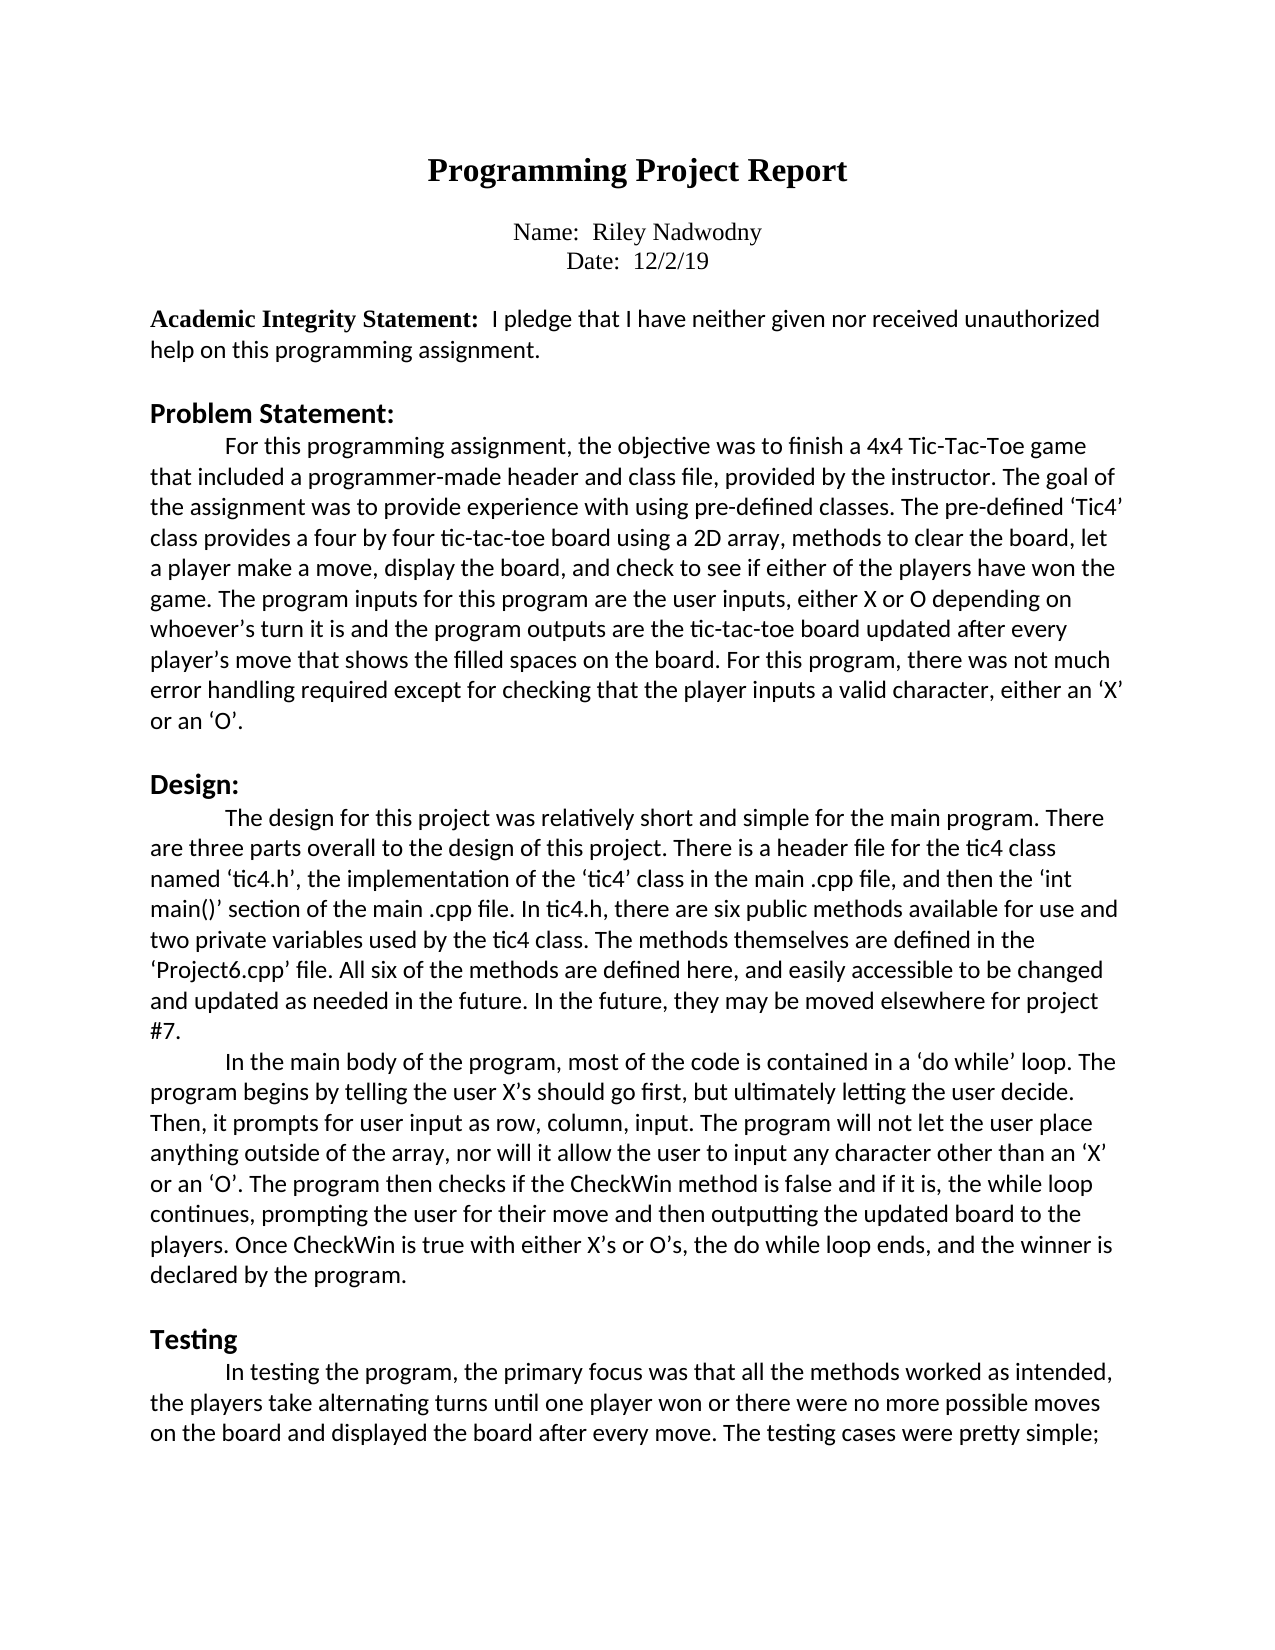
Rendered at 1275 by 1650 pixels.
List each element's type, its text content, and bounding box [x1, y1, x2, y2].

text Programming Project Report [150, 150, 1125, 188]
text Academic Integrity Statement: I pledge that I have neither given nor received unauthorized help on this programming assignment. [150, 303, 1125, 364]
text Testing [150, 1321, 1125, 1356]
text In the main body of the program, most of the code is contained in a ‘do while’ loop. The program begins by telling the user X’s should go first, but ultimately letting the user decide. Then, it prompts for user input as row, column, input. The program will not let the user place anything outside of the array, nor will it allow the user to input any character other than an ‘X’ or an ‘O’. The program then checks if the CheckWin method is false and if it is, the while loop continues, prompting the user for their move and then outputting the updated board to the players. Once CheckWin is true with either X’s or O’s, the do while loop ends, and the winner is declared by the program. [150, 1046, 1125, 1290]
text Design: [150, 766, 1125, 802]
text Date: 12/2/19 [150, 246, 1125, 274]
text Problem Statement: [150, 395, 1125, 431]
text For this programming assignment, the objective was to finish a 4x4 Tic-Tac-Toe game that included a programmer-made header and class file, provided by the instructor. The goal of the assignment was to provide experience with using pre-defined classes. The pre-defined ‘Tic4’ class provides a four by four tic-tac-toe board using a 2D array, methods to clear the board, let a player make a move, display the board, and check to see if either of the players have won the game. The program inputs for this program are the user inputs, either X or O depending on whoever’s turn it is and the program outputs are the tic-tac-toe board updated after every player’s move that shows the filled spaces on the board. For this program, there was not much error handling required except for checking that the player inputs a valid character, either an ‘X’ or an ‘O’. [150, 431, 1125, 736]
text Name: Riley Nadwodny [150, 217, 1125, 246]
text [150, 1356, 1125, 1448]
text The design for this project was relatively short and simple for the main program. There are three parts overall to the design of this project. There is a header file for the tic4 class named ‘tic4.h’, the implementation of the ‘tic4’ class in the main .cpp file, and then the ‘int main()’ section of the main .cpp file. In tic4.h, there are six public methods available for use and two private variables used by the tic4 class. The methods themselves are defined in the ‘Project6.cpp’ file. All six of the methods are defined here, and easily accessible to be changed and updated as needed in the future. In the future, they may be moved elsewhere for project #7. [150, 802, 1125, 1046]
